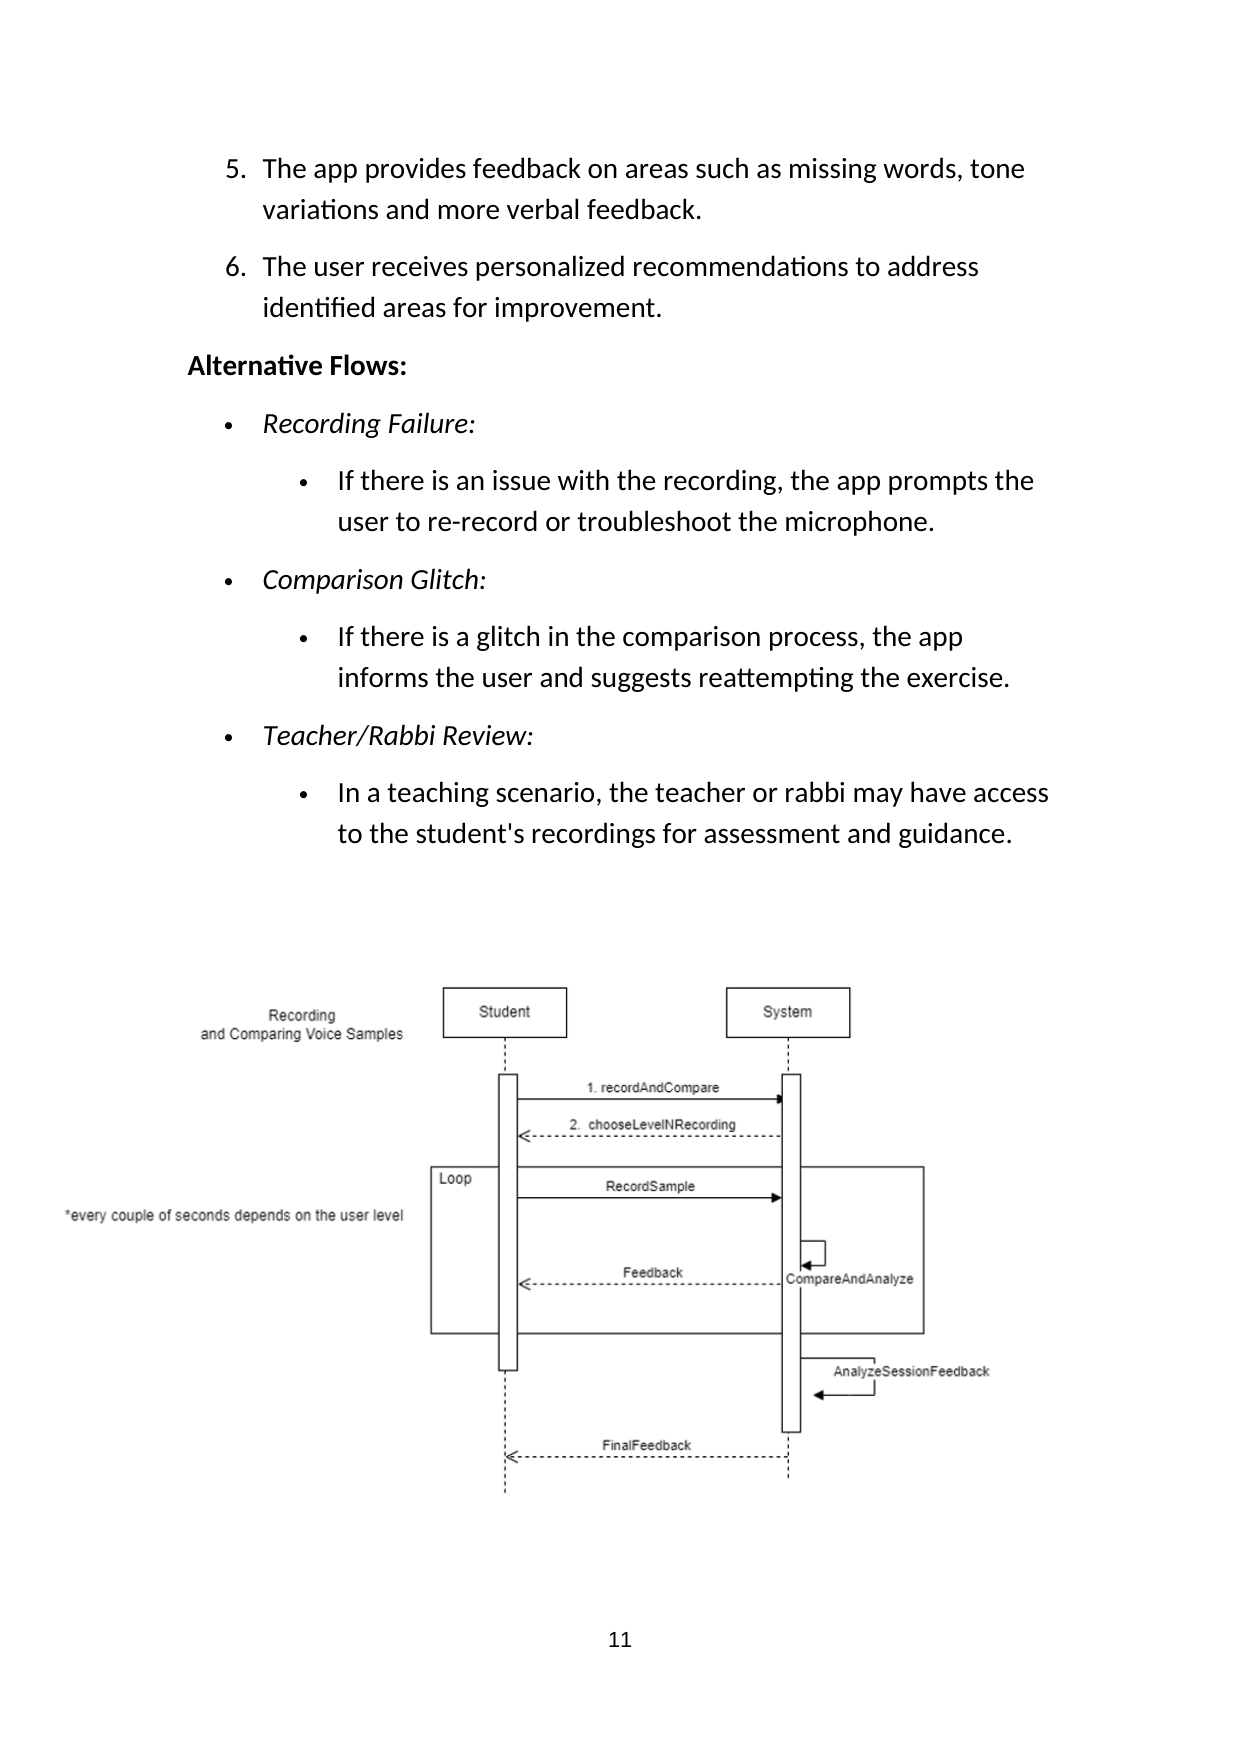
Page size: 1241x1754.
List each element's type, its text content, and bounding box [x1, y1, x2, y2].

list In a teaching scenario, the teacher or rabbi may have access to the student's recordings for assessment and guidance. [300, 774, 1053, 851]
list The app provides feedback on areas such as missing words, tone variations and more verbal feedback. [225, 150, 1053, 227]
text Alternative Flows: [187, 347, 1053, 383]
picture [62, 937, 1178, 1508]
list If there is an issue with the recording, the app prompts the user to re-record or troubleshoot the microphone. [300, 462, 1053, 539]
list The user receives personalized recommendations to address identified areas for improvement. [225, 248, 1053, 325]
list If there is a glitch in the comparison process, the app informs the user and suggests reattempting the exercise. [300, 618, 1053, 695]
list Teacher/Rabbi Review: [225, 717, 1053, 753]
list Comparison Glitch: [225, 561, 1053, 596]
list Recording Failure: [225, 405, 1053, 440]
